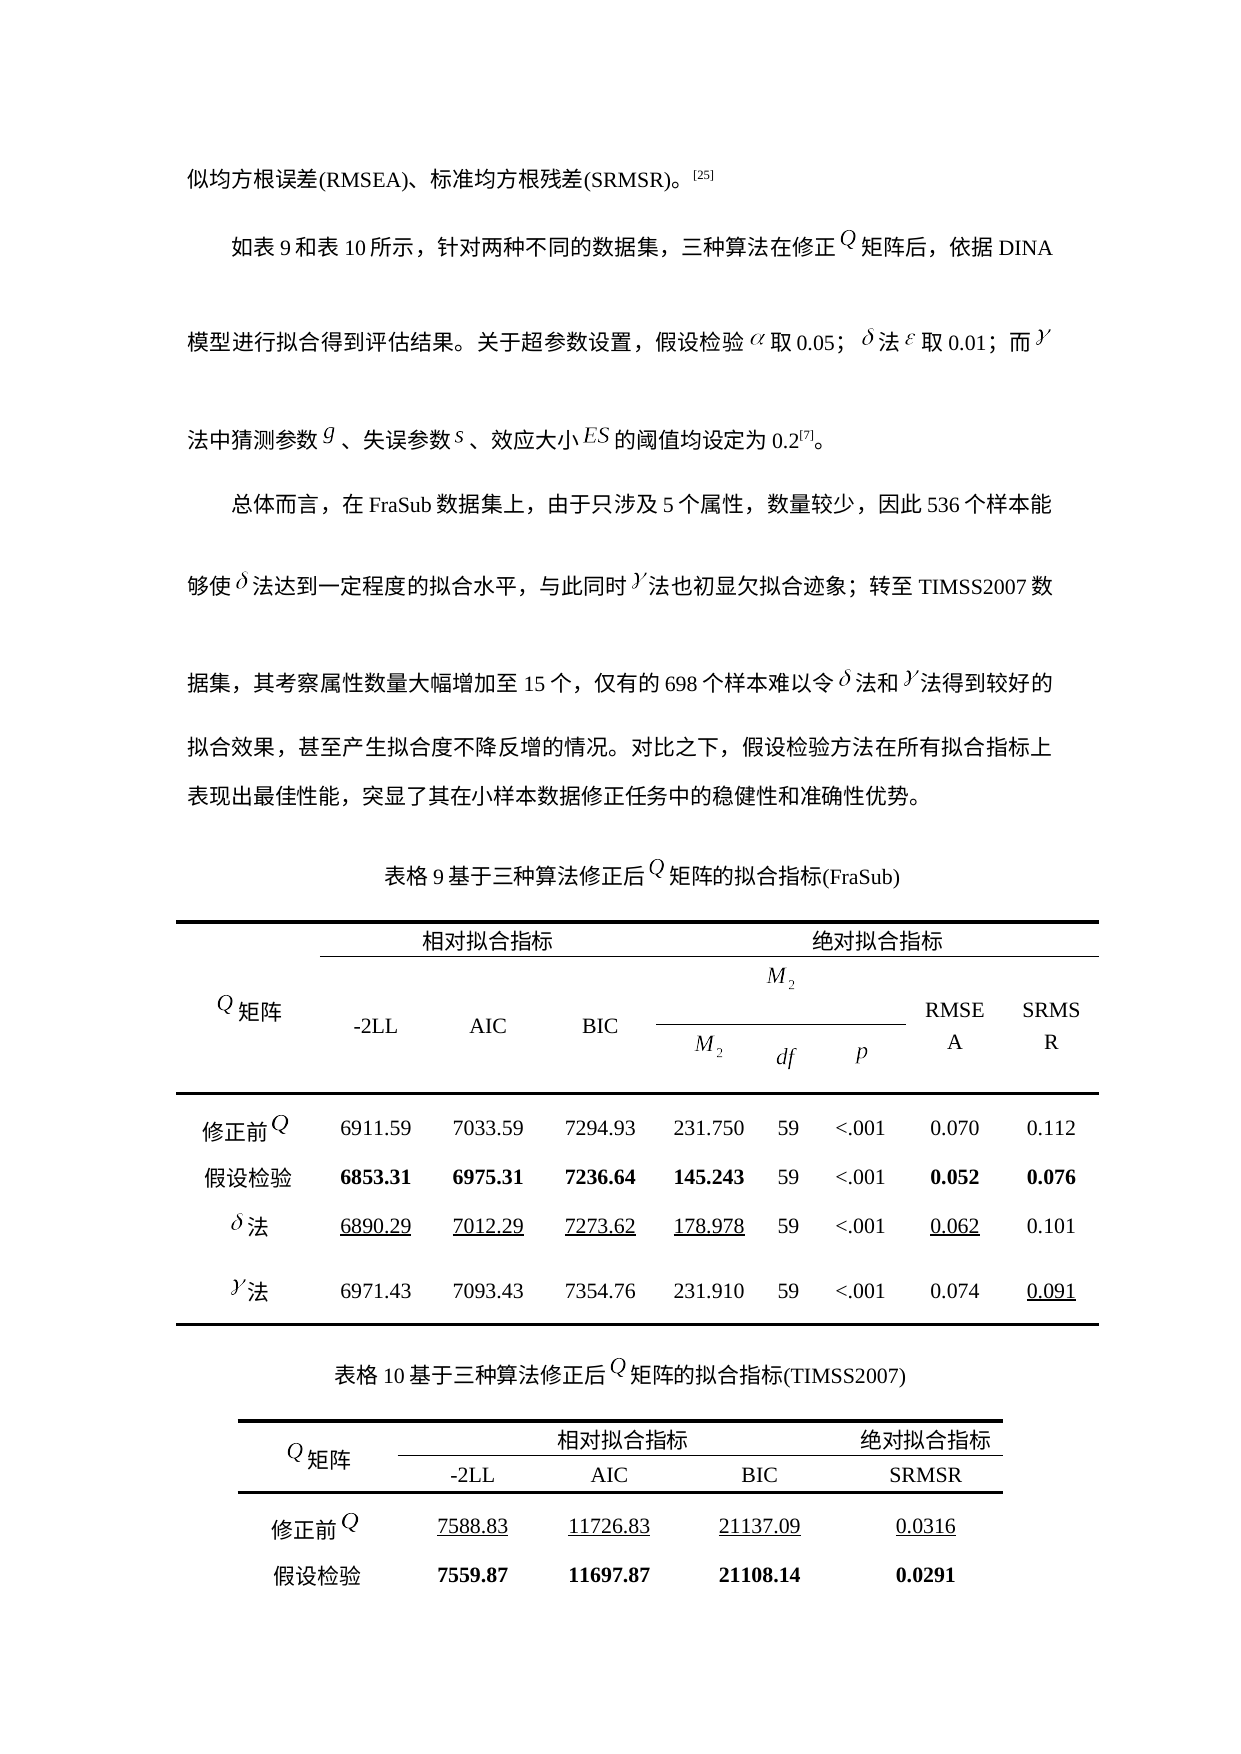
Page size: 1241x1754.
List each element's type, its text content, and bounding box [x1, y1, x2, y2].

table_cell 59 [761, 1160, 815, 1193]
table_cell 假设检验 [238, 1559, 397, 1591]
table_cell <.001 [815, 1258, 906, 1323]
table_header 相对拟合指标 [398, 1423, 848, 1455]
table_cell 7236.64 [544, 1160, 656, 1193]
text 表格 10基于三种算法修正后矩阵的拟合指标(TIMSS2007) [187, 1338, 1053, 1403]
table_cell -2LL [398, 1456, 548, 1491]
table_cell BIC [544, 957, 656, 1092]
table_cell 6890.29 [320, 1193, 432, 1258]
table_cell 7588.83 [398, 1494, 548, 1559]
table_cell 7093.43 [432, 1258, 544, 1323]
table_header 矩阵 [176, 924, 320, 1092]
table_cell [815, 1025, 906, 1092]
table_cell 59 [761, 1095, 815, 1160]
table_cell 6971.43 [320, 1258, 432, 1323]
table_cell 6853.31 [320, 1160, 432, 1193]
table_cell 231.750 [656, 1095, 761, 1160]
table_cell 0.052 [906, 1160, 1003, 1193]
table_cell 假设检验 [176, 1160, 320, 1193]
table_cell 法 [176, 1193, 320, 1258]
table_cell 21137.09 [671, 1494, 848, 1559]
text 总体而言，在FraSub数据集上，由于只涉及5个属性，数量较少，因此536个样本能够使法达到一定程度的拟合水平，与此同时法也初显欠拟合迹象；转至TIMSS2007数据集，其考察属性数量大幅增加至15个，仅有的698个样本难以令法和法得到较好的拟合效果，甚至产生拟合度不降反增的情况。对比之下，假设检验方法在所有拟合指标上表现出最佳性能，突显了其在小样本数据修正任务中的稳健性和准确性优势。 [187, 486, 1053, 811]
table_cell 修正前 [238, 1494, 397, 1559]
table_cell 11726.83 [548, 1494, 671, 1559]
table_cell [656, 1025, 761, 1092]
table_cell <.001 [815, 1160, 906, 1193]
table_cell BIC [671, 1456, 848, 1491]
table_cell 0.0291 [848, 1559, 1003, 1591]
table_cell AIC [432, 957, 544, 1092]
table_header 矩阵 [238, 1423, 397, 1491]
table_cell AIC [548, 1456, 671, 1491]
table_cell 231.910 [656, 1258, 761, 1323]
table_cell 0.091 [1004, 1258, 1099, 1323]
table_cell SRMSR [1004, 957, 1099, 1092]
table_cell 7273.62 [544, 1193, 656, 1258]
table_cell 修正前 [176, 1095, 320, 1160]
table_cell 145.243 [656, 1160, 761, 1193]
table_cell 7012.29 [432, 1193, 544, 1258]
text 表格 9基于三种算法修正后矩阵的拟合指标(FraSub) [187, 839, 1053, 904]
table_cell 0.074 [906, 1258, 1003, 1323]
table_header 绝对拟合指标 [656, 924, 1099, 956]
table_cell 0.112 [1004, 1095, 1099, 1160]
table_cell <.001 [815, 1095, 906, 1160]
table_cell 59 [761, 1193, 815, 1258]
table_cell 11697.87 [548, 1559, 671, 1591]
table_cell [656, 957, 906, 1024]
table_cell 7033.59 [432, 1095, 544, 1160]
table_cell 21108.14 [671, 1559, 848, 1591]
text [187, 162, 1053, 194]
table_cell SRMSR [848, 1456, 1003, 1491]
table_cell 0.076 [1004, 1160, 1099, 1193]
table_cell <.001 [815, 1193, 906, 1258]
table_cell RMSEA [906, 957, 1003, 1092]
table_cell 7294.93 [544, 1095, 656, 1160]
table_cell 6911.59 [320, 1095, 432, 1160]
table_cell 法 [176, 1258, 320, 1323]
table_cell [761, 1025, 815, 1092]
table_cell 0.0316 [848, 1494, 1003, 1559]
table_header 相对拟合指标 [320, 924, 656, 956]
table_cell 0.062 [906, 1193, 1003, 1258]
table_cell 7559.87 [398, 1559, 548, 1591]
table_cell -2LL [320, 957, 432, 1092]
text 如表9和表10所示，针对两种不同的数据集，三种算法在修正矩阵后，依据DINA模型进行拟合得到评估结果。关于超参数设置，假设检验取0.05；法取0.01；而法中猜测参数、失误参数、效应大小的阈值均设定为0.2[7]。 [187, 210, 1053, 470]
table_cell 59 [761, 1258, 815, 1323]
table_cell 178.978 [656, 1193, 761, 1258]
table_cell 0.101 [1004, 1193, 1099, 1258]
table_header 绝对拟合指标 [848, 1423, 1003, 1455]
table_cell 6975.31 [432, 1160, 544, 1193]
table_cell 7354.76 [544, 1258, 656, 1323]
table_cell 0.070 [906, 1095, 1003, 1160]
